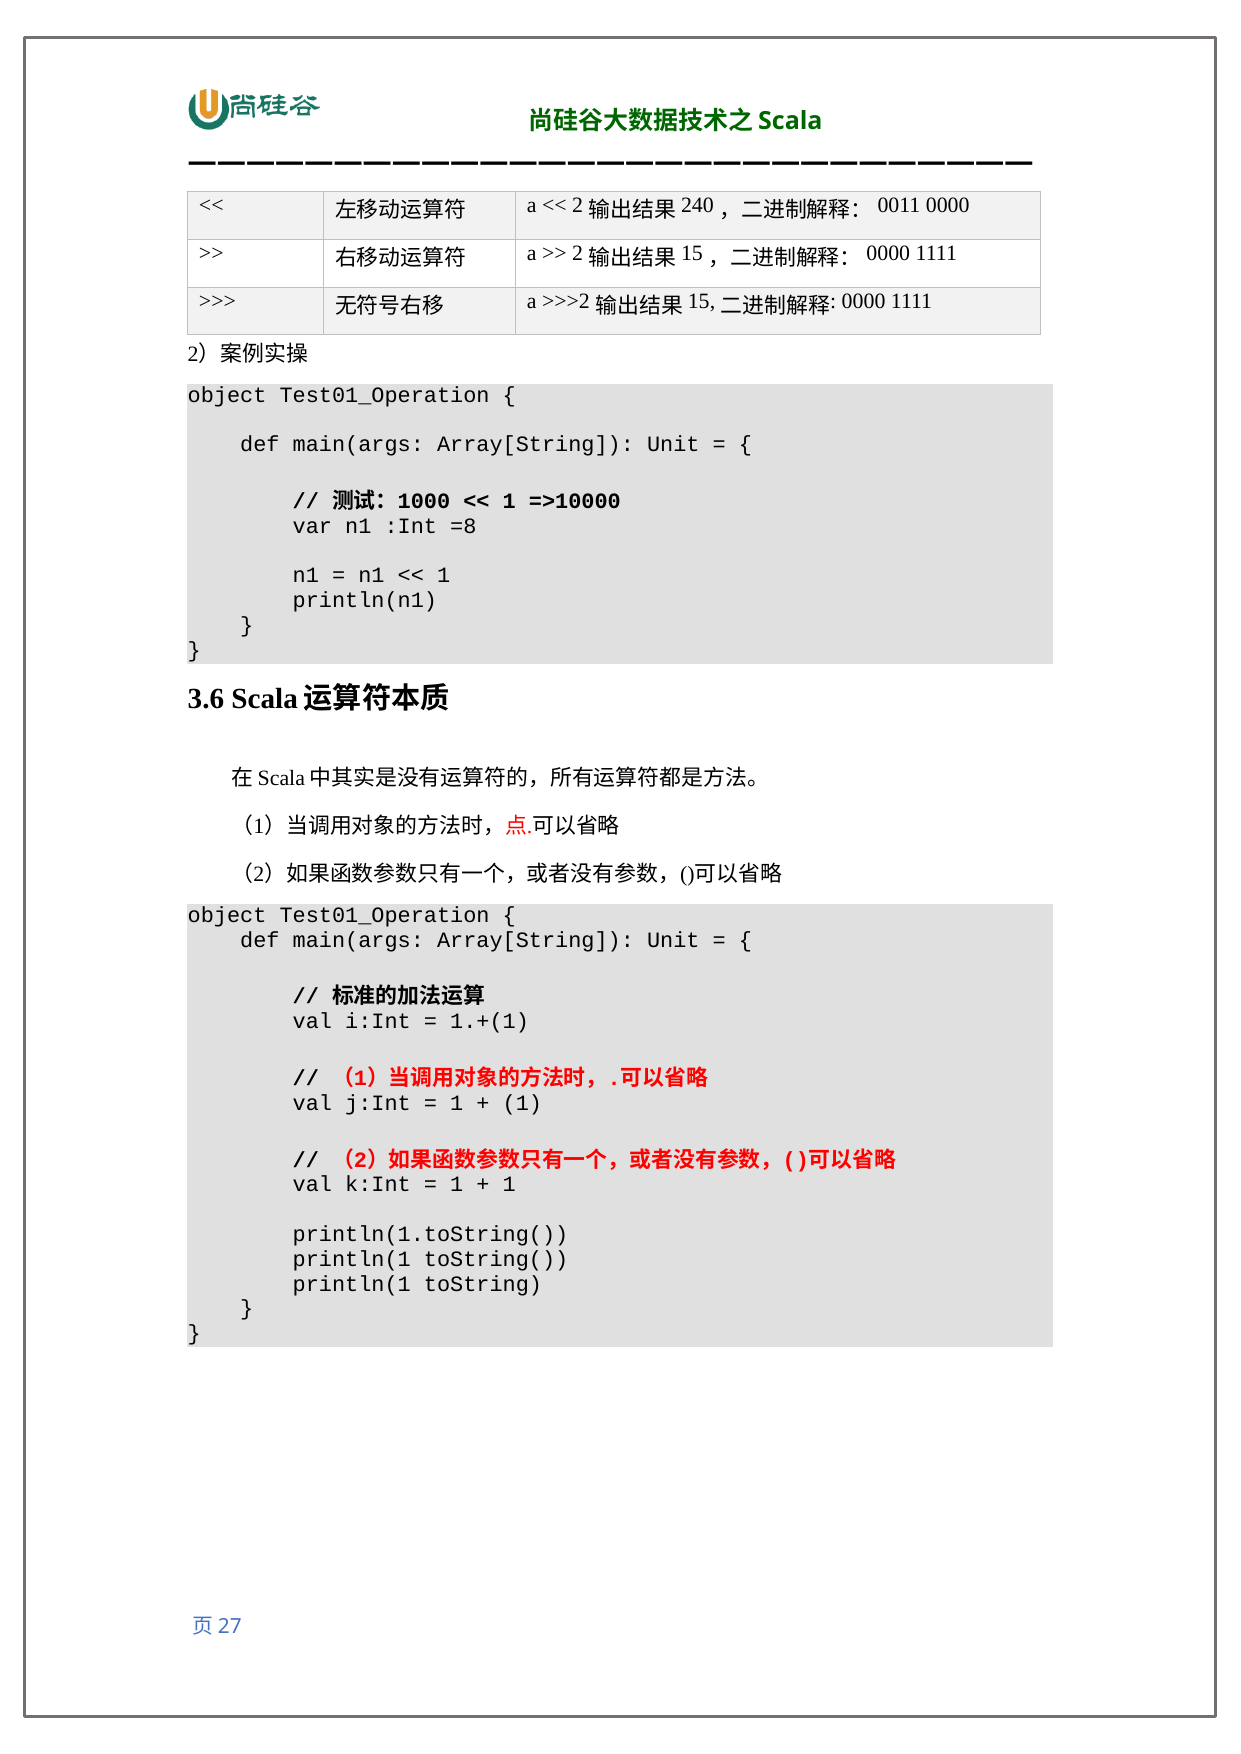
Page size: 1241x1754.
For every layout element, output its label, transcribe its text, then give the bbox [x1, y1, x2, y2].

subtitle 3.6 Scala运算符本质 [187, 664, 1053, 729]
table_cell 左移动运算符 [324, 192, 515, 239]
text } [187, 1297, 1053, 1322]
text val j:Int = 1 + (1) [187, 1092, 1053, 1117]
table_cell >>> [188, 288, 323, 334]
text // 标准的加法运算 [187, 978, 1053, 1010]
text val i:Int = 1.+(1) [187, 1010, 1053, 1035]
table_cell >> [188, 240, 323, 287]
table_cell a >>>2 输出结果 15, 二进制解释: 0000 1111 [516, 288, 1040, 334]
text def main(args: Array[String]): Unit = { [187, 433, 1053, 458]
text object Test01_Operation { [187, 904, 1053, 929]
text } [187, 639, 1053, 664]
text } [187, 614, 1053, 639]
table_cell 右移动运算符 [324, 240, 515, 287]
text （1）当调用对象的方法时，点.可以省略 [187, 807, 1053, 840]
table_cell 无符号右移 [324, 288, 515, 334]
text // 测试：1000 << 1 =>10000 [187, 483, 1053, 515]
text val k:Int = 1 + 1 [187, 1173, 1053, 1198]
text 2）案例实操 [187, 335, 1053, 368]
text println(1.toString()) [187, 1223, 1053, 1248]
table_cell a >> 2 输出结果 15 ，二进制解释： 0000 1111 [516, 240, 1040, 287]
text n1 = n1 << 1 [187, 564, 1053, 589]
picture [187, 88, 320, 130]
text var n1 :Int =8 [187, 515, 1053, 540]
text println(1 toString()) [187, 1248, 1053, 1273]
text // （1）当调用对象的方法时，.可以省略 [187, 1060, 1053, 1092]
text object Test01_Operation { [187, 384, 1053, 408]
table_cell a << 2 输出结果 240 ，二进制解释： 0011 0000 [516, 192, 1040, 239]
text // （2）如果函数参数只有一个，或者没有参数，()可以省略 [187, 1142, 1053, 1173]
text 在Scala中其实是没有运算符的，所有运算符都是方法。 [187, 759, 1053, 792]
table_cell << [188, 192, 323, 239]
text （2）如果函数参数只有一个，或者没有参数，()可以省略 [187, 856, 1053, 888]
text } [187, 1322, 1053, 1347]
text println(n1) [187, 589, 1053, 614]
text def main(args: Array[String]): Unit = { [187, 929, 1053, 954]
text println(1 toString) [187, 1273, 1053, 1297]
